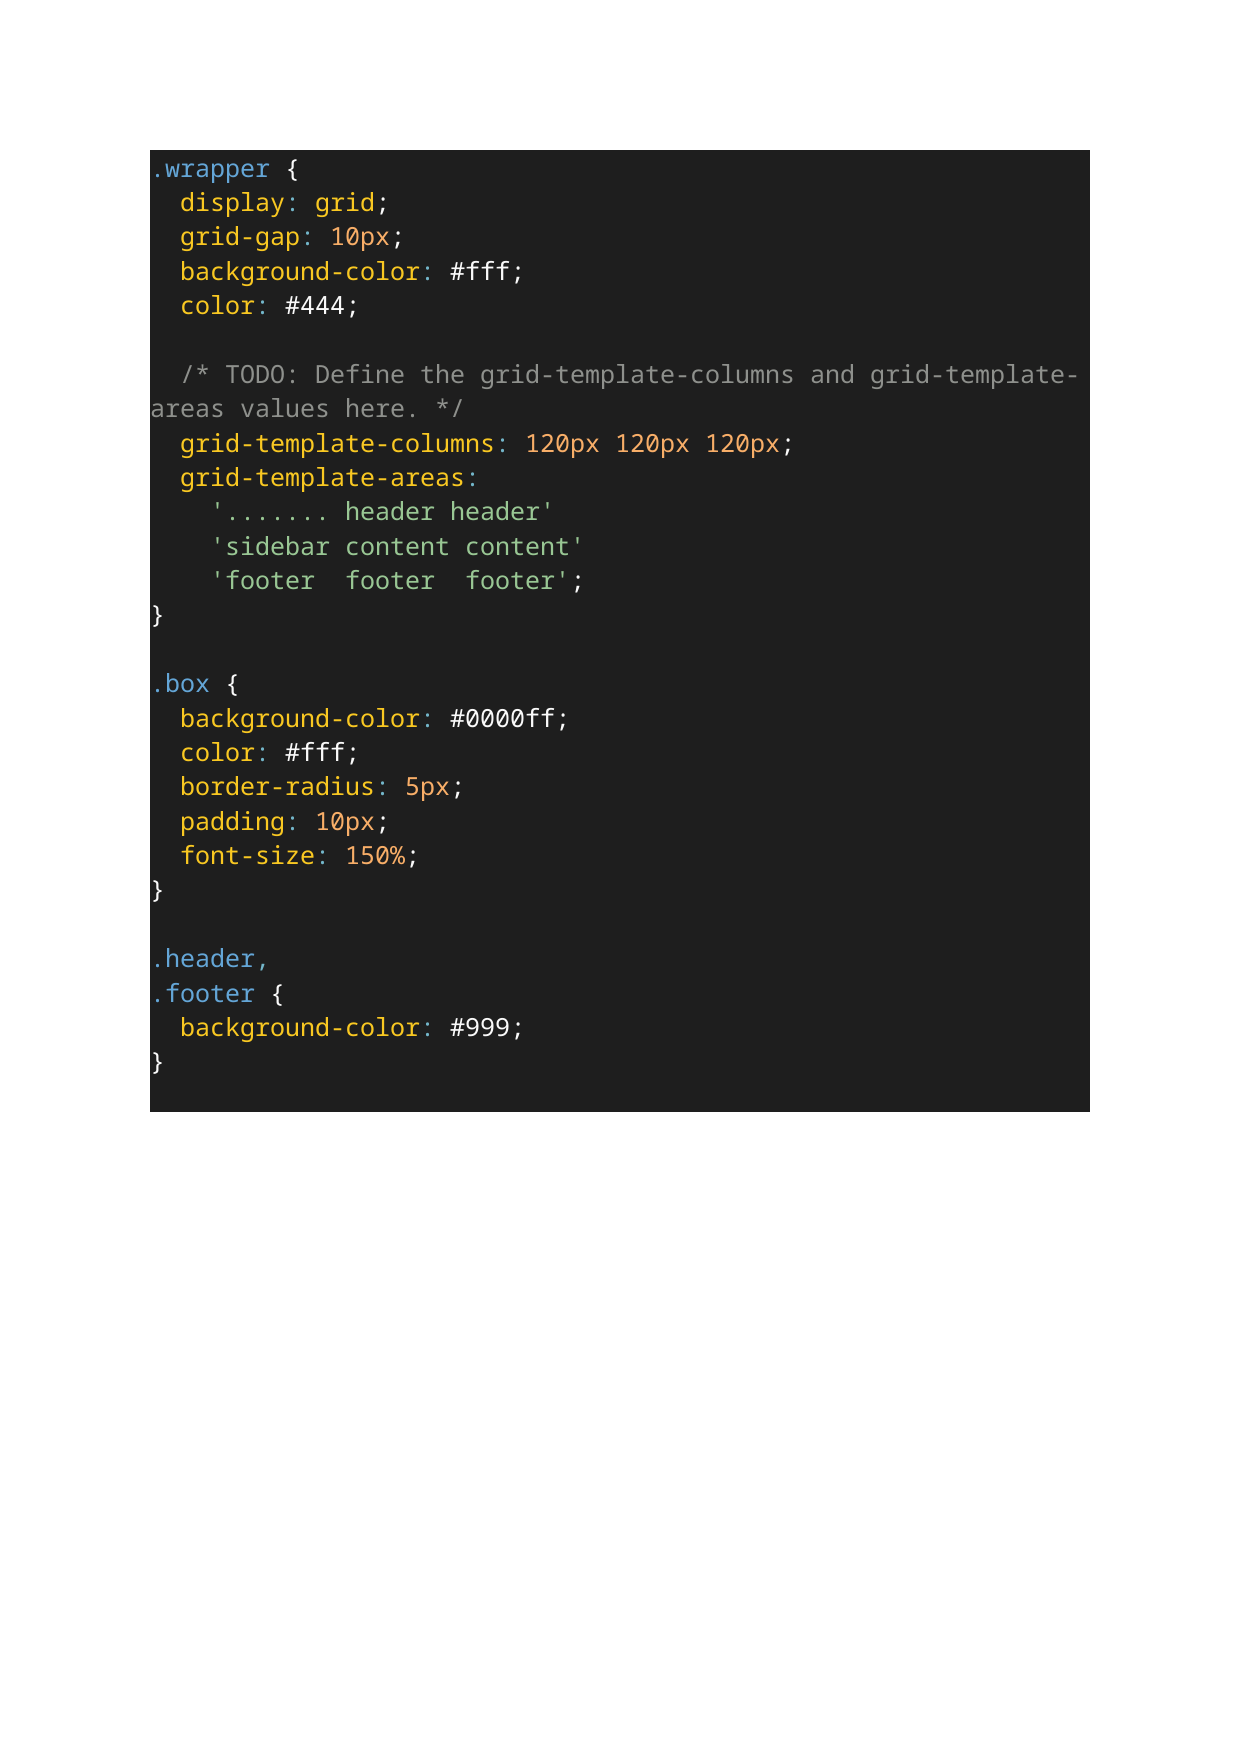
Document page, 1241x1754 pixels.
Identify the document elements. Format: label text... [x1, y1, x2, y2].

text background-color: #0000ff; [150, 700, 1090, 734]
text .footer { [150, 975, 1090, 1009]
text color: #fff; [150, 734, 1090, 769]
text .header, [150, 941, 1090, 975]
text background-color: #999; [150, 1009, 1090, 1044]
text padding: 10px; [150, 803, 1090, 837]
text .box { [150, 666, 1090, 700]
text /* TODO: Define the grid-template-columns and grid-template-areas values here. */ [150, 356, 1090, 425]
text color: #444; [150, 287, 1090, 322]
text font-size: 150%; [150, 837, 1090, 872]
text '....... header header' [150, 494, 1090, 528]
text display: grid; [150, 184, 1090, 219]
text background-color: #fff; [150, 253, 1090, 287]
text } [150, 597, 1090, 631]
text 'footer footer footer'; [150, 562, 1090, 597]
text border-radius: 5px; [150, 769, 1090, 803]
text .wrapper { [150, 150, 1090, 184]
text 'sidebar content content' [150, 528, 1090, 562]
text grid-gap: 10px; [150, 219, 1090, 253]
text } [150, 872, 1090, 906]
text grid-template-columns: 120px 120px 120px; [150, 425, 1090, 459]
text grid-template-areas: [150, 459, 1090, 494]
text } [150, 1044, 1090, 1078]
